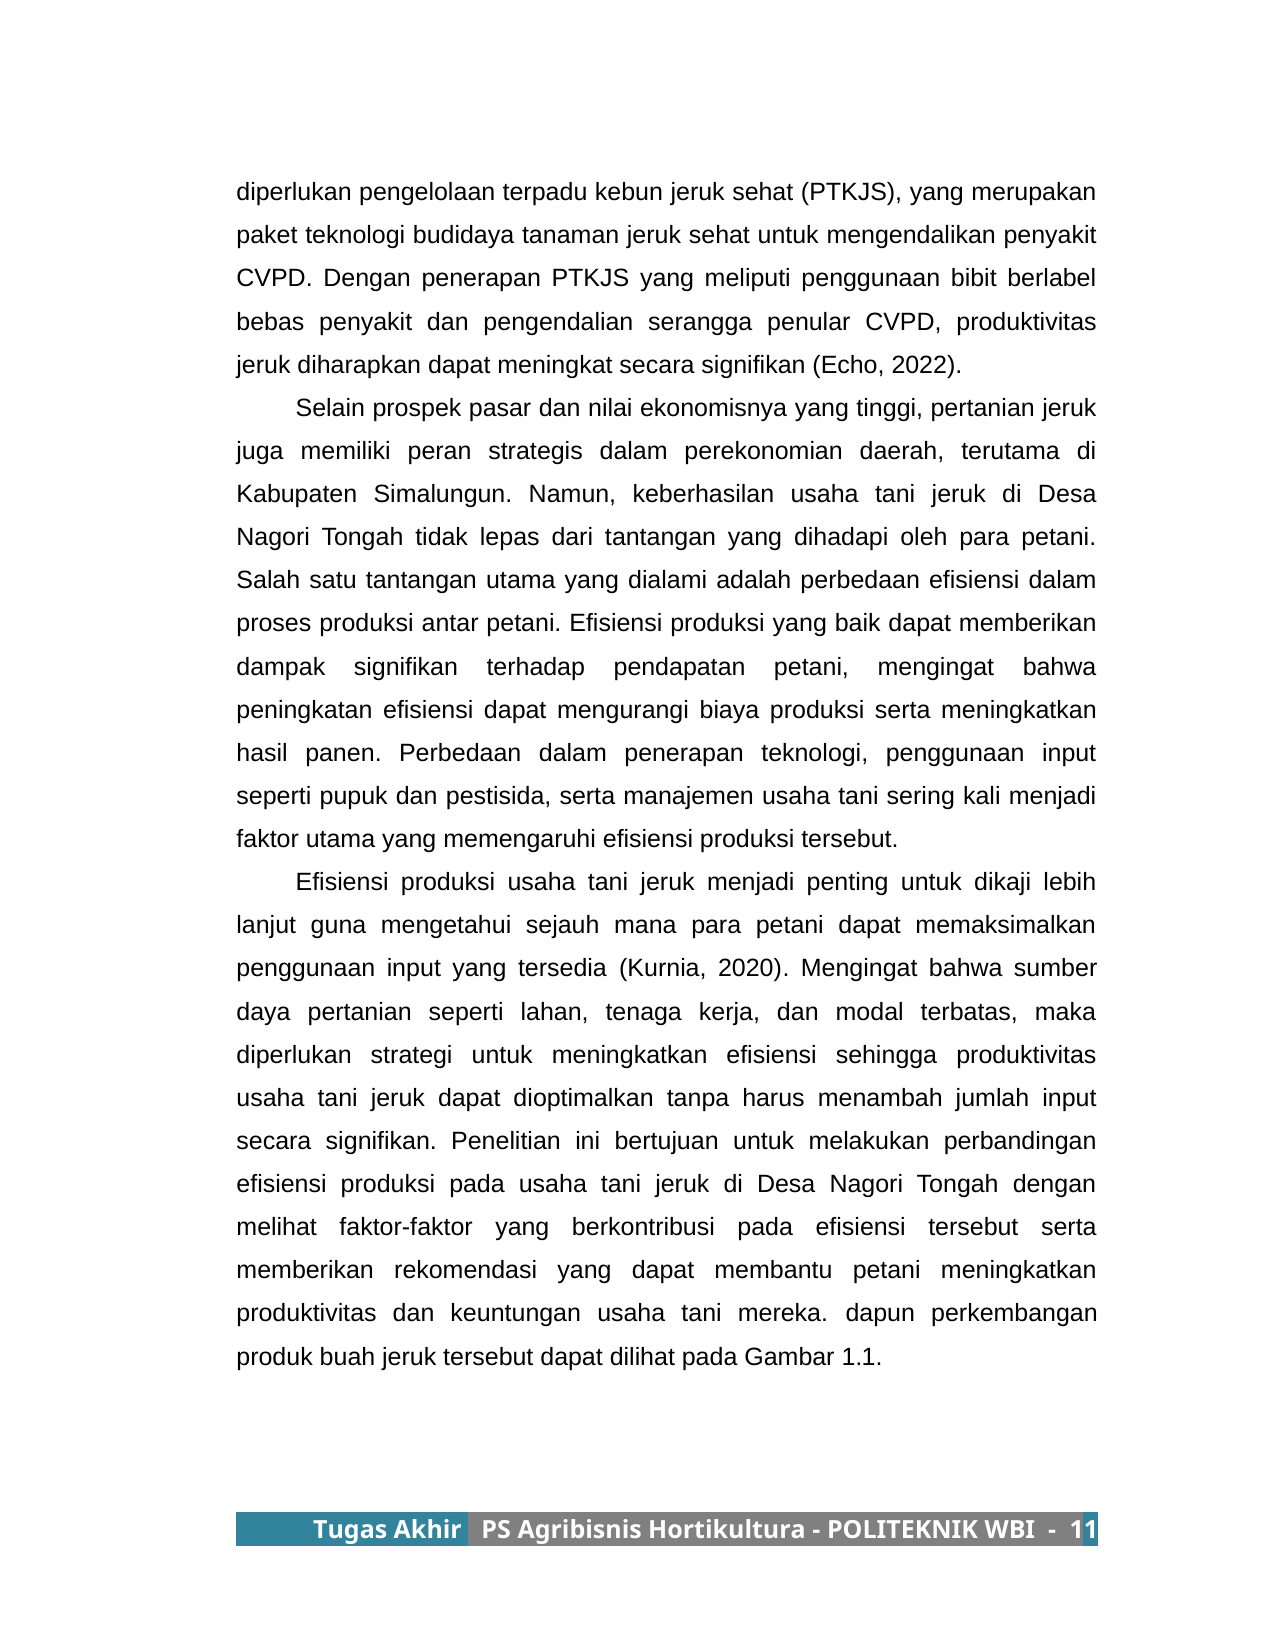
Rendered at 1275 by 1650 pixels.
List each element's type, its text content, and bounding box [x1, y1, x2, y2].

text Selain prospek pasar dan nilai ekonomisnya yang tinggi, pertanian jeruk juga memiliki peran strategis dalam perekonomian daerah, terutama di Kabupaten Simalungun. Namun, keberhasilan usaha tani jeruk di Desa Nagori Tongah tidak lepas dari tantangan yang dihadapi oleh para petani. Salah satu tantangan utama yang dialami adalah perbedaan efisiensi dalam proses produksi antar petani. Efisiensi produksi yang baik dapat memberikan dampak signifikan terhadap pendapatan petani, mengingat bahwa peningkatan efisiensi dapat mengurangi biaya produksi serta meningkatkan hasil panen. Perbedaan dalam penerapan teknologi, penggunaan input seperti pupuk dan pestisida, serta manajemen usaha tani sering kali menjadi faktor utama yang memengaruhi efisiensi produksi tersebut. [236, 393, 1098, 853]
text Efisiensi produksi usaha tani jeruk menjadi penting untuk dikaji lebih lanjut guna mengetahui sejauh mana para petani dapat memaksimalkan penggunaan input yang tersedia (Kurnia, 2020). Mengingat bahwa sumber daya pertanian seperti lahan, tenaga kerja, dan modal terbatas, maka diperlukan strategi untuk meningkatkan efisiensi sehingga produktivitas usaha tani jeruk dapat dioptimalkan tanpa harus menambah jumlah input secara signifikan. Penelitian ini bertujuan untuk melakukan perbandingan efisiensi produksi pada usaha tani jeruk di Desa Nagori Tongah dengan melihat faktor-faktor yang berkontribusi pada efisiensi tersebut serta memberikan rekomendasi yang dapat membantu petani meningkatkan produktivitas dan keuntungan usaha tani mereka. dapun perkembangan produk buah jeruk tersebut dapat dilihat pada Gambar 1.1. [236, 867, 1098, 1371]
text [236, 177, 1098, 378]
